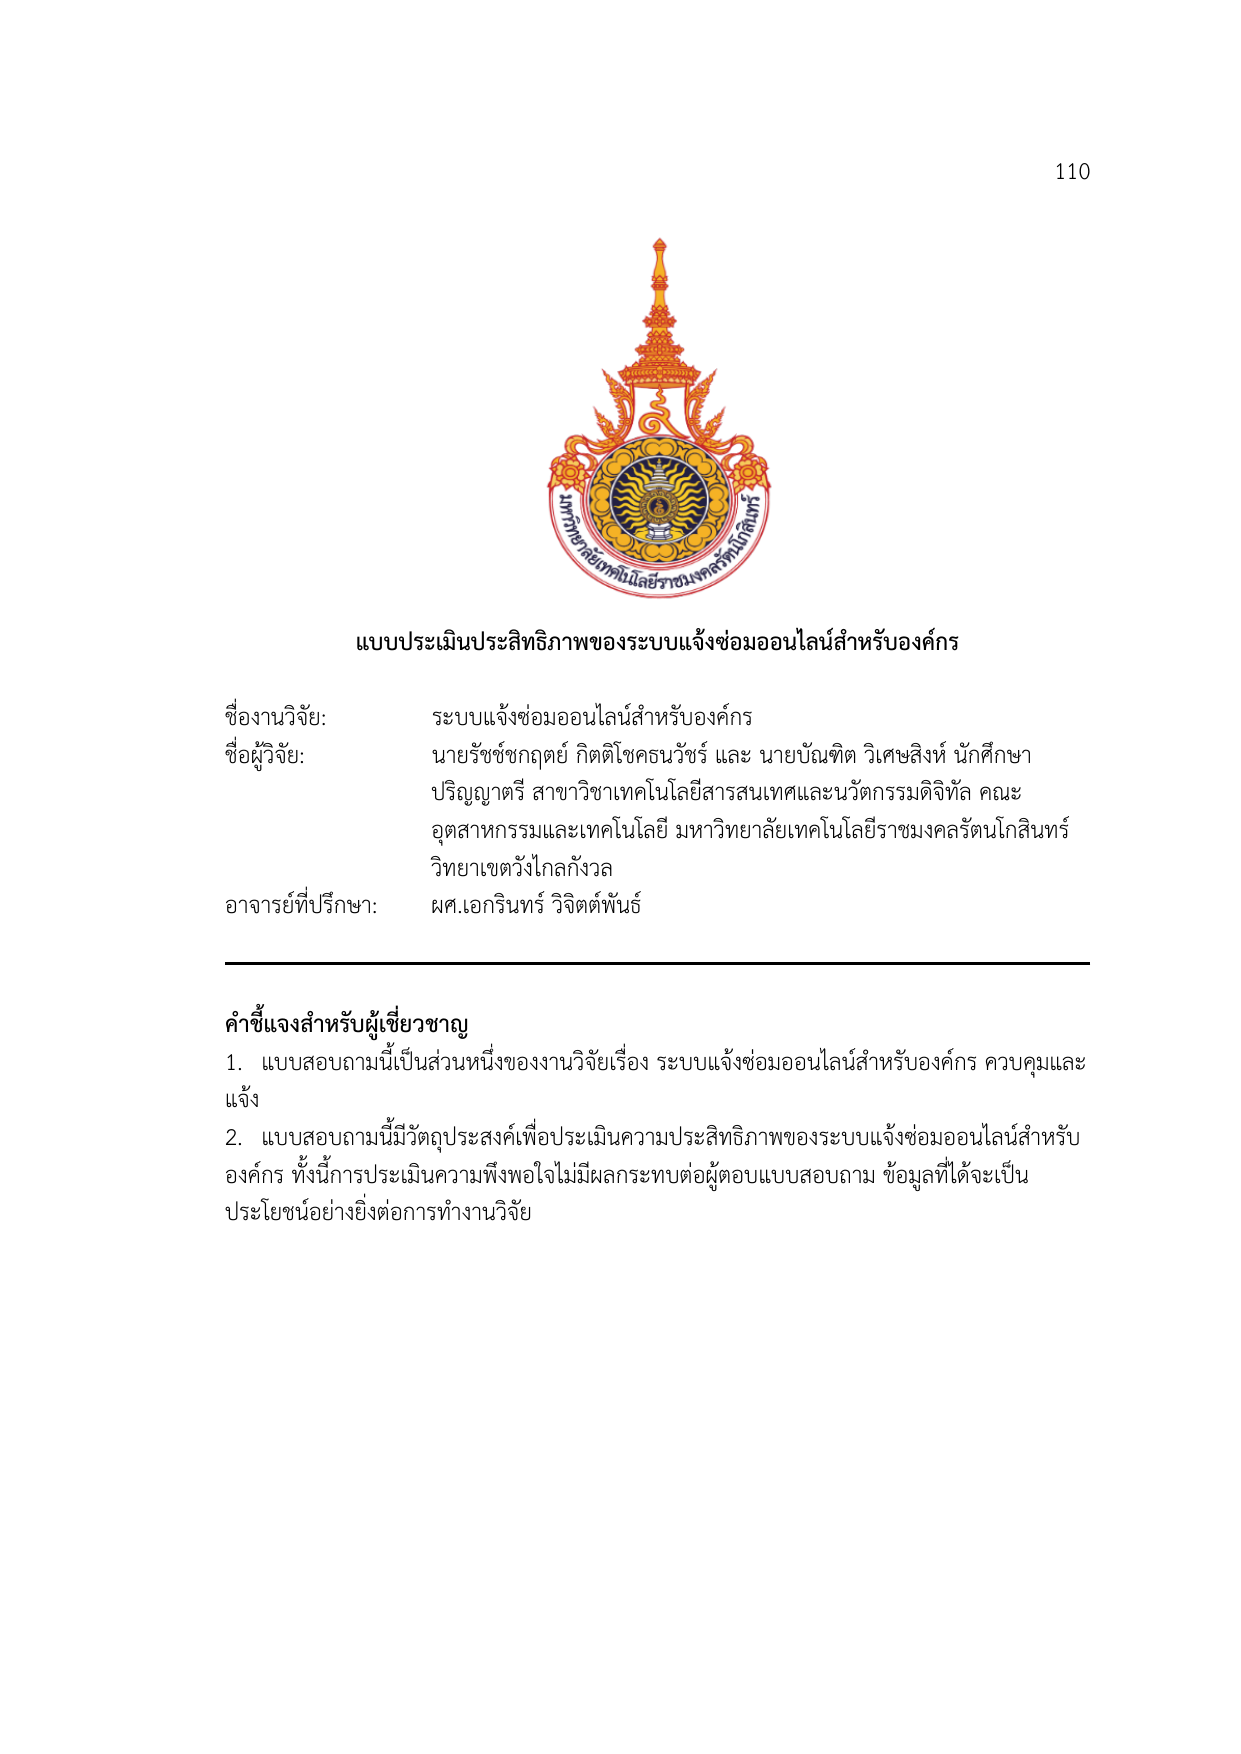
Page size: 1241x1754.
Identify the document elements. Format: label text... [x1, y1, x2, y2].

text 1.**แบบสอบถามนี้เป็นส่วนหนึ่งของงานวิจัยเรื่อง ระบบแจ้งซ่อมออนไลน์สำหรับองค์กร ควบคุมและแจ้ง [225, 1041, 1090, 1116]
text อาจารย์ที่ปรึกษา: ผศ.เอกรินทร์ วิจิตต์พันธ์ [225, 884, 1090, 922]
text 2.**แบบสอบถามนี้มีวัตถุประสงค์เพื่อประเมินความประสิทธิภาพของระบบแจ้งซ่อมออนไลน์สำหรับองค์กร ทั้งนี้การประเมินความพึงพอใจไม่มีผลกระทบต่อผู้ตอบแบบสอบถาม ข้อมูลที่ได้จะเป็นประโยชน์อย่างยิ่งต่อการทำงานวิจัย [225, 1116, 1090, 1229]
picture [499, 224, 816, 616]
text ชื่อผู้วิจัย: นายรัชช์ชกฤตย์ กิตติโชคธนวัชร์ และ นายบัณฑิต วิเศษสิงห์ นักศึกษาปริญญาตรี สาขาวิชาเทคโนโลยีสารสนเทศและนวัตกรรมดิจิทัล คณะอุตสาหกรรมและเทคโนโลยี มหาวิทยาลัยเทคโนโลยีราชมงคลรัตนโกสินทร์ วิทยาเขตวังไกลกังวล [225, 734, 1090, 884]
text แบบประเมินประสิทธิภาพของระบบแจ้งซ่อมออนไลน์สำหรับองค์กร [225, 621, 1090, 658]
text ชื่องานวิจัย: ระบบแจ้งซ่อมออนไลน์สำหรับองค์กร [225, 696, 1090, 734]
text คำชี้แจงสำหรับผู้เชี่ยวชาญ [225, 1003, 1090, 1041]
